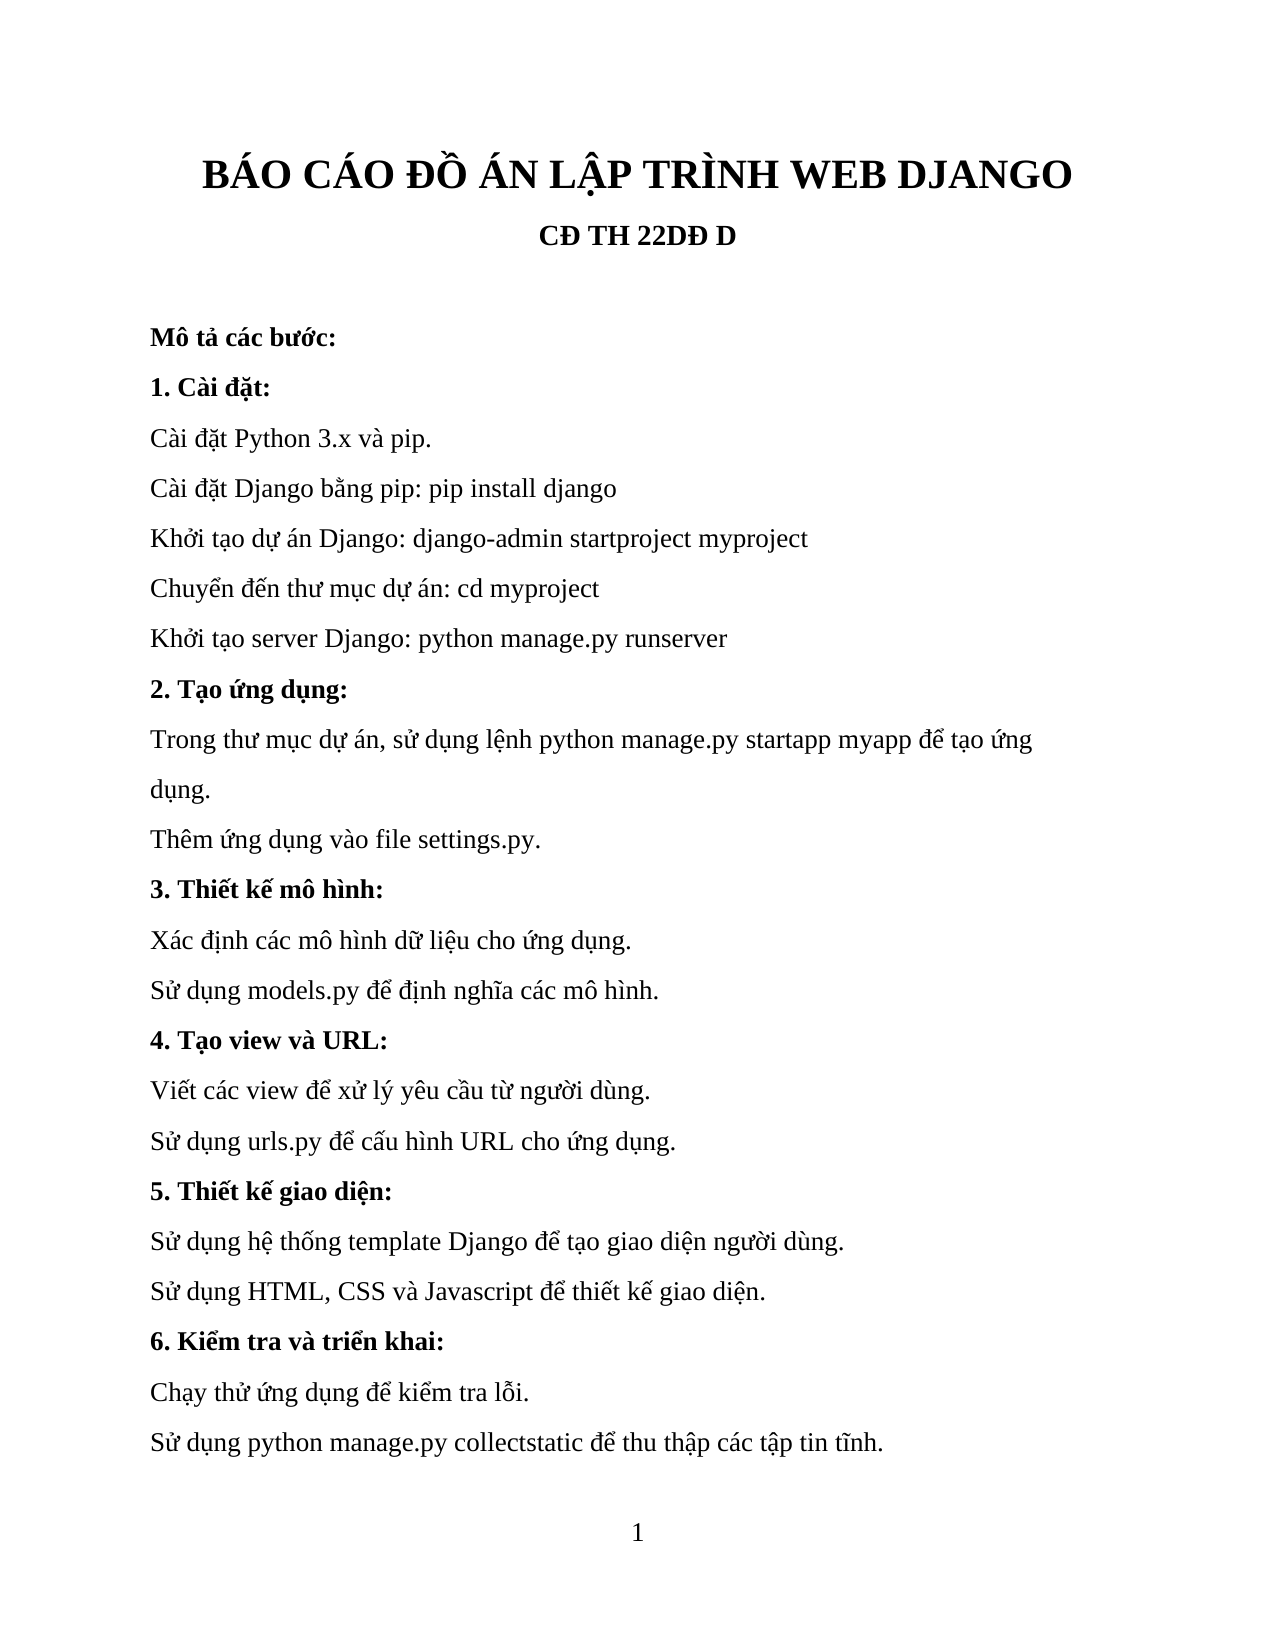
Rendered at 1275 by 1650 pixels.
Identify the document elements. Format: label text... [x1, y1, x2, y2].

text 5. Thiết kế giao diện: [150, 1175, 1125, 1206]
text Chuyển đến thư mục dự án: cd myproject [150, 572, 1125, 603]
text Sử dụng python manage.py collectstatic để thu thập các tập tin tĩnh. [150, 1426, 1125, 1457]
text Chạy thử ứng dụng để kiểm tra lỗi. [150, 1376, 1125, 1407]
text Mô tả các bước: [150, 321, 1125, 352]
text Sử dụng HTML, CSS và Javascript để thiết kế giao diện. [150, 1275, 1125, 1306]
text BÁO CÁO ĐỒ ÁN LẬP TRÌNH WEB DJANGO [150, 150, 1125, 198]
text Khởi tạo server Django: python manage.py runserver [150, 623, 1125, 654]
text Viết các view để xử lý yêu cầu từ người dùng. [150, 1074, 1125, 1106]
text Cài đặt Django bằng pip: pip install django [150, 472, 1125, 503]
text Trong thư mục dự án, sử dụng lệnh python manage.py startapp myapp để tạo ứng [150, 723, 1125, 754]
text 6. Kiểm tra và triển khai: [150, 1326, 1125, 1357]
text Khởi tạo dự án Django: django-admin startproject myproject [150, 522, 1125, 553]
text CĐ TH 22DĐ D [150, 218, 1125, 252]
text Thêm ứng dụng vào file settings.py. [150, 823, 1125, 854]
text Xác định các mô hình dữ liệu cho ứng dụng. [150, 924, 1125, 955]
text Cài đặt Python 3.x và pip. [150, 422, 1125, 453]
text Sử dụng models.py để định nghĩa các mô hình. [150, 974, 1125, 1005]
text 3. Thiết kế mô hình: [150, 874, 1125, 905]
text 1. Cài đặt: [150, 372, 1125, 403]
text Sử dụng urls.py để cấu hình URL cho ứng dụng. [150, 1125, 1125, 1156]
text Sử dụng hệ thống template Django để tạo giao diện người dùng. [150, 1225, 1125, 1256]
text 2. Tạo ứng dụng: [150, 673, 1125, 704]
text dụng. [150, 773, 1125, 804]
text 4. Tạo view và URL: [150, 1024, 1125, 1055]
